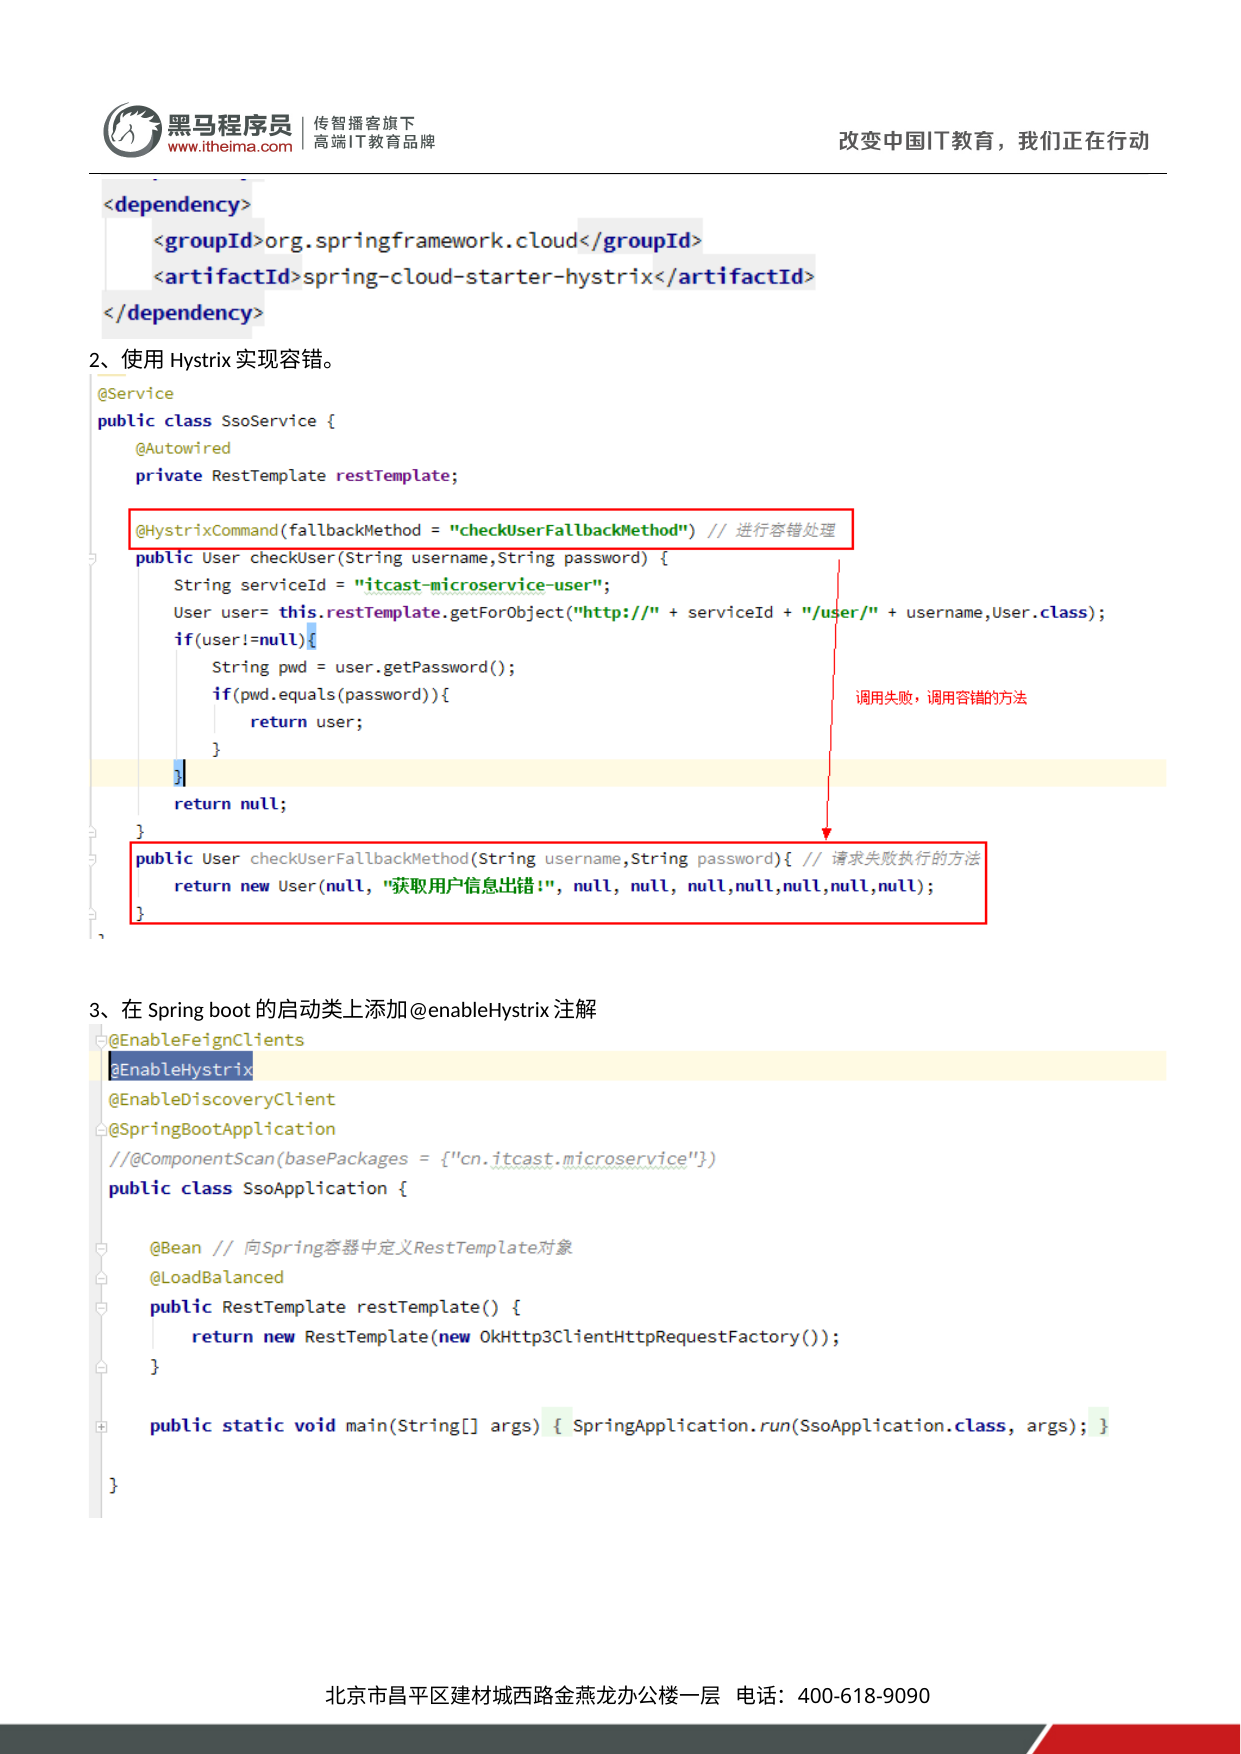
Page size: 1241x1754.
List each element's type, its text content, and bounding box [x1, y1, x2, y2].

picture [0, 1658, 1241, 1754]
text 3、在Spring boot的启动类上添加@enableHystrix注解 [89, 992, 1167, 1024]
picture [88, 374, 1167, 939]
text 2、使用Hystrix实现容错。 [89, 342, 1167, 374]
picture [0, 31, 1241, 339]
picture [88, 1024, 1167, 1518]
